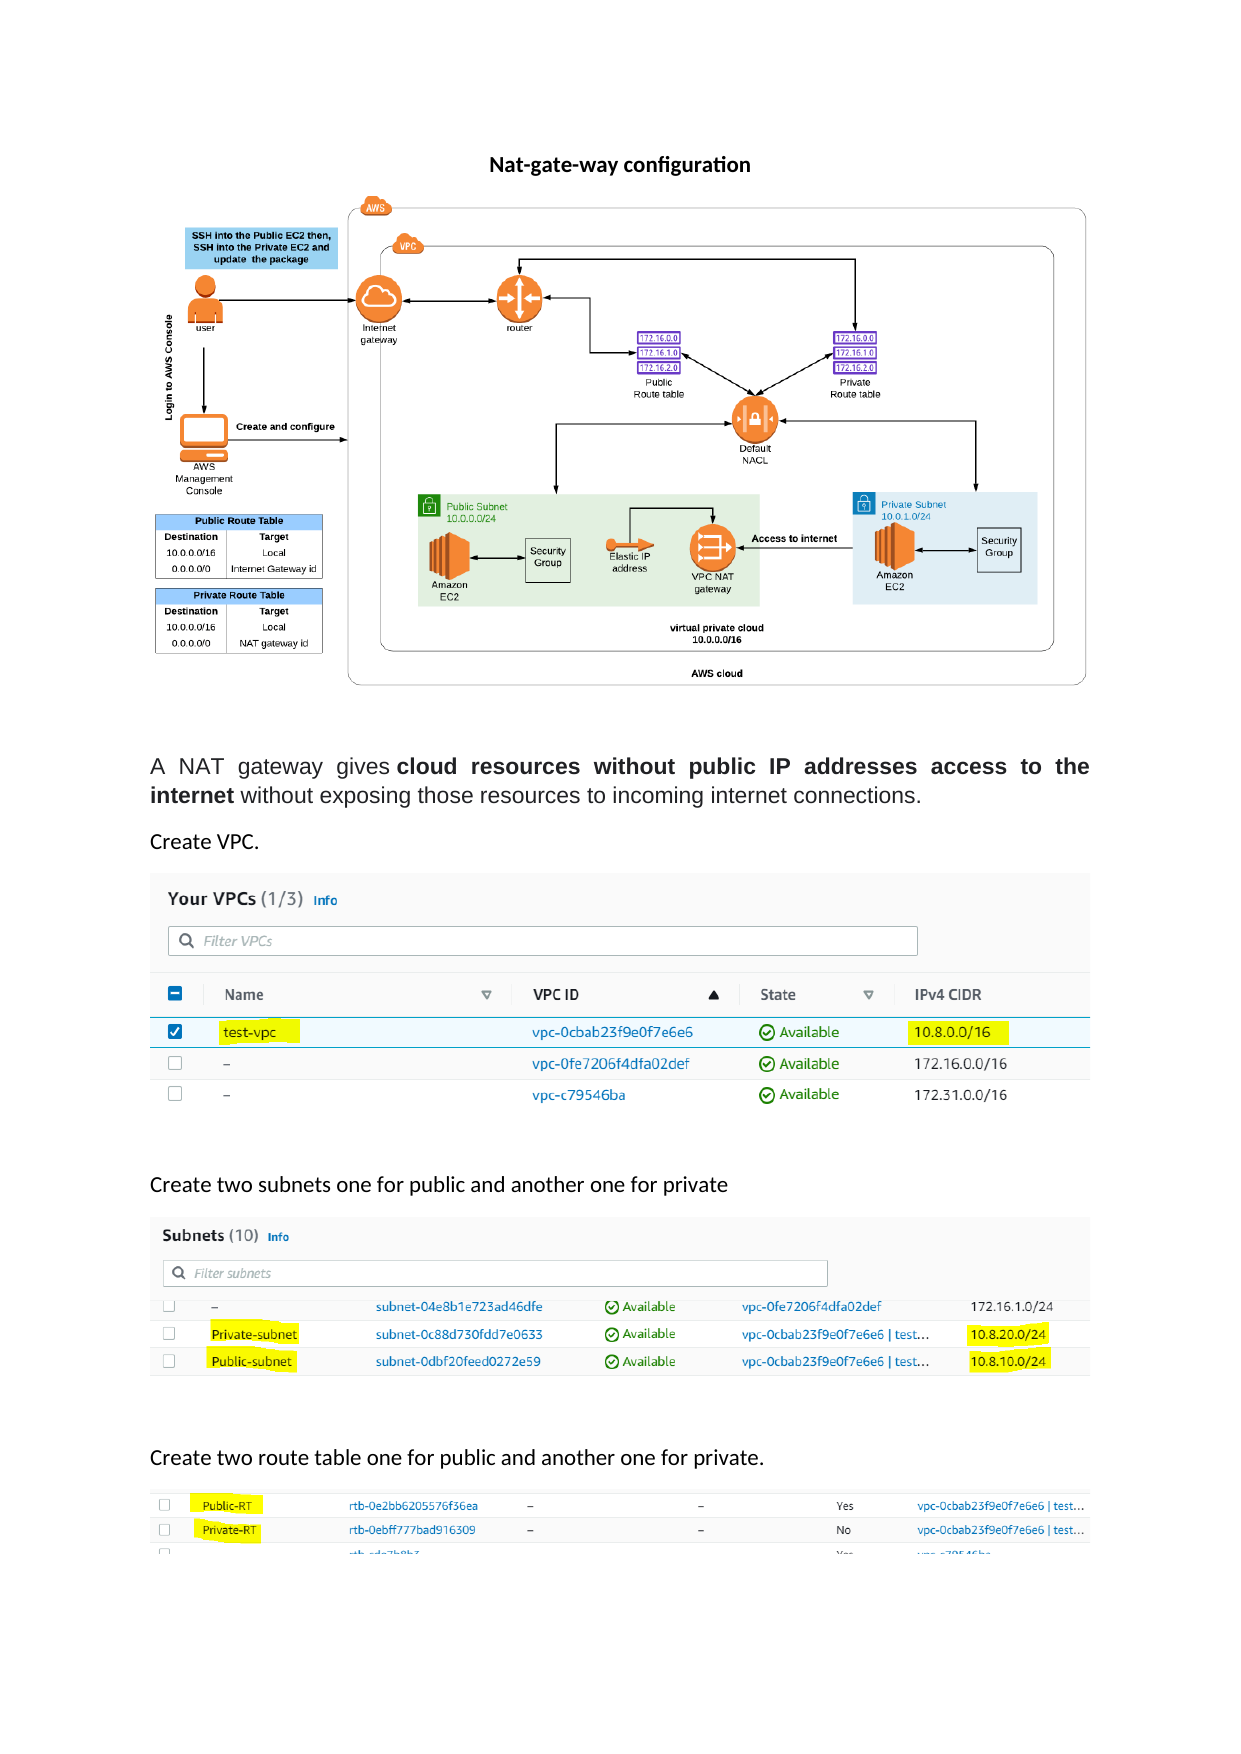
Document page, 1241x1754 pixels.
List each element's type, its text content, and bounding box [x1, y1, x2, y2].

text Create VPC. [150, 827, 1090, 855]
picture [150, 873, 1091, 1016]
picture [150, 1489, 1091, 1554]
picture [150, 1217, 1091, 1377]
text Nat-gate-way configuration [150, 150, 1090, 178]
picture [150, 196, 1091, 690]
text A NAT gateway gives cloud resources without public IP addresses access to the internet without exposing those resources to incoming internet connections. [150, 780, 1090, 808]
text Create two route table one for public and another one for private. [150, 1443, 1090, 1471]
picture [150, 1019, 1091, 1046]
picture [150, 1049, 1091, 1105]
text Create two subnets one for public and another one for private [150, 1170, 1090, 1198]
